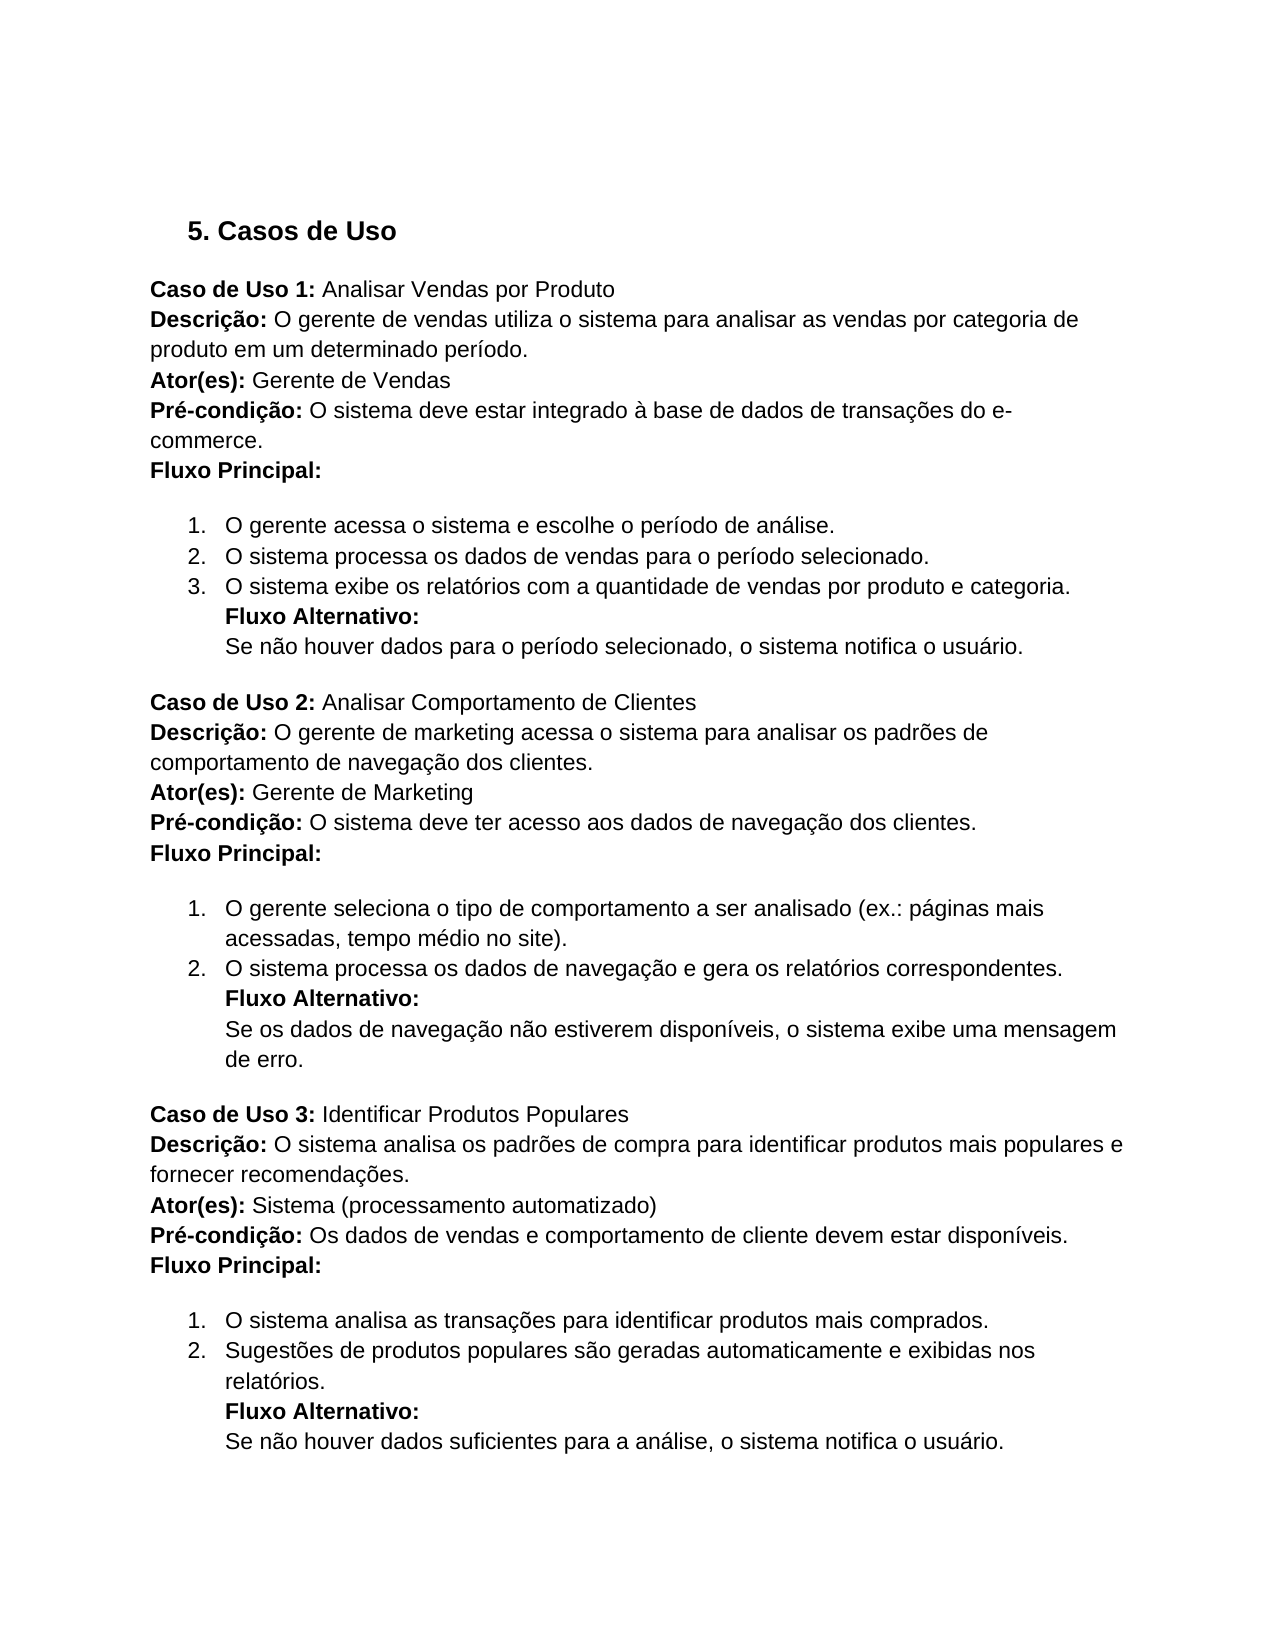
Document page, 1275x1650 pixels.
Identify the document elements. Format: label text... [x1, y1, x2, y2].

list Sugestões de produtos populares são geradas automaticamente e exibidas nos relatórios. Fluxo Alternativo: Se não houver dados suficientes para a análise, o sistema notifica o usuário. [187, 1337, 1125, 1454]
text Caso de Uso 2: Analisar Comportamento de Clientes Descrição: O gerente de marketing acessa o sistema para analisar os padrões de comportamento de navegação dos clientes. Ator(es): Gerente de Marketing Pré-condição: O sistema deve ter acesso aos dados de navegação dos clientes. Fluxo Principal: [150, 688, 1125, 866]
list O gerente seleciona o tipo de comportamento a ser analisado (ex.: páginas mais acessadas, tempo médio no site). [187, 895, 1125, 951]
list O sistema exibe os relatórios com a quantidade de vendas por produto e categoria. Fluxo Alternativo: Se não houver dados para o período selecionado, o sistema notifica o usuário. [187, 573, 1125, 660]
list O sistema processa os dados de navegação e gera os relatórios correspondentes. Fluxo Alternativo: Se os dados de navegação não estiverem disponíveis, o sistema exibe uma mensagem de erro. [187, 955, 1125, 1072]
list O gerente acessa o sistema e escolhe o período de análise. [187, 512, 1125, 539]
list O sistema processa os dados de vendas para o período selecionado. [187, 543, 1125, 569]
subtitle 5. Casos de Uso [187, 215, 1125, 246]
text Caso de Uso 3: Identificar Produtos Populares Descrição: O sistema analisa os padrões de compra para identificar produtos mais populares e fornecer recomendações. Ator(es): Sistema (processamento automatizado) Pré-condição: Os dados de vendas e comportamento de cliente devem estar disponíveis. Fluxo Principal: [150, 1101, 1125, 1278]
list O sistema analisa as transações para identificar produtos mais comprados. [187, 1307, 1125, 1334]
text Caso de Uso 1: Analisar Vendas por Produto Descrição: O gerente de vendas utiliza o sistema para analisar as vendas por categoria de produto em um determinado período. Ator(es): Gerente de Vendas Pré-condição: O sistema deve estar integrado à base de dados de transações do e-commerce. Fluxo Principal: [150, 276, 1125, 484]
